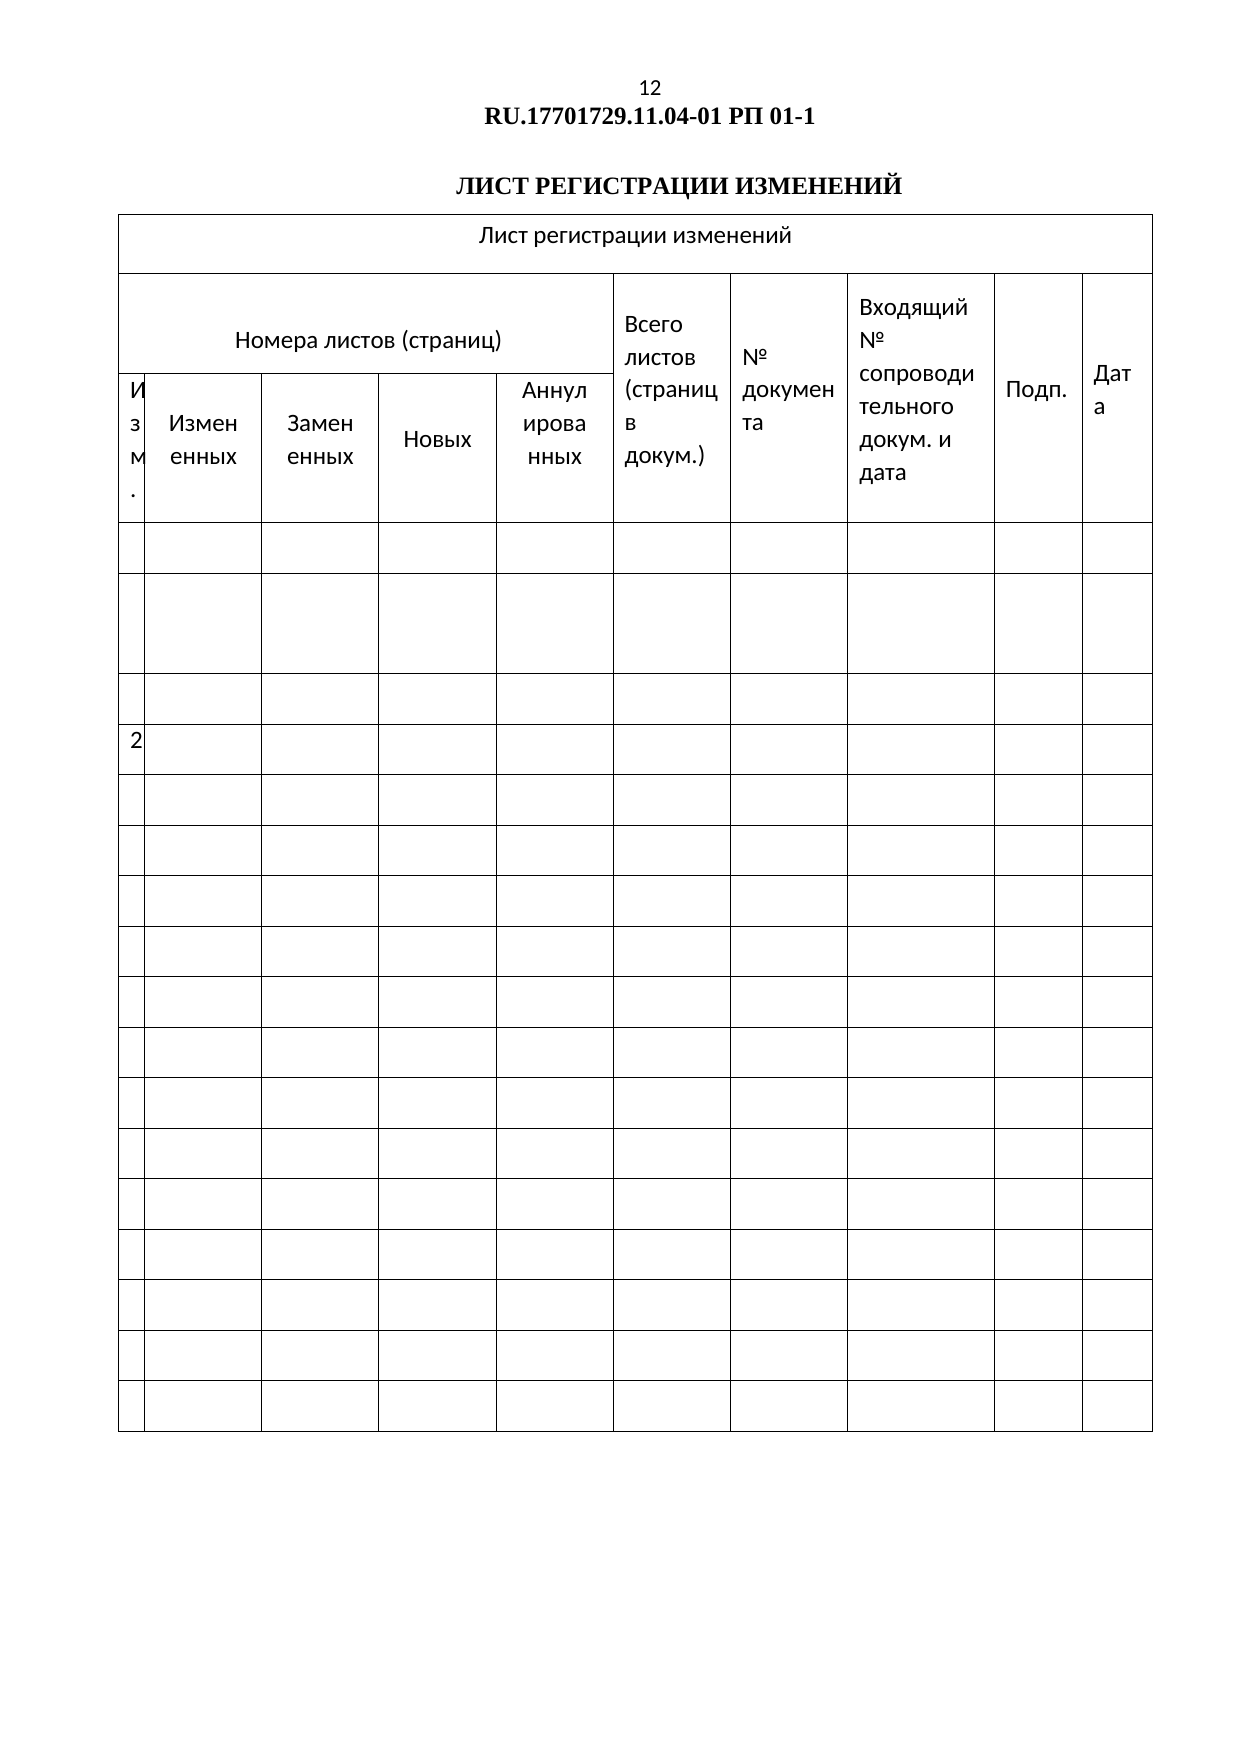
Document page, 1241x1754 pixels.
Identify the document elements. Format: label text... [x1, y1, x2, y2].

table_cell [848, 1381, 994, 1431]
table_cell [119, 1230, 144, 1279]
table_cell [614, 977, 730, 1027]
table_cell [145, 876, 261, 926]
subtitle ЛИСТ РЕГИСТРАЦИИ ИЗМЕНЕНИЙ [148, 171, 1181, 200]
table_cell [379, 523, 496, 573]
table_cell [379, 674, 496, 723]
table_cell [614, 1028, 730, 1077]
table_cell [497, 1078, 613, 1128]
table_cell [731, 1381, 847, 1431]
table_cell [379, 1129, 496, 1178]
table_cell [848, 1078, 994, 1128]
table_cell [262, 674, 378, 723]
table_cell Подп. [995, 274, 1082, 522]
table_cell Замененных [262, 374, 378, 522]
table_cell [995, 1129, 1082, 1178]
table_cell [145, 775, 261, 824]
table_cell [379, 1280, 496, 1330]
table_cell [614, 927, 730, 976]
table_cell [1083, 1179, 1152, 1229]
table_cell [262, 1078, 378, 1128]
table_cell [995, 523, 1082, 573]
table_cell [848, 1028, 994, 1077]
table_cell [379, 1028, 496, 1077]
table_cell [262, 876, 378, 926]
table_cell [497, 1230, 613, 1279]
table_cell [145, 826, 261, 875]
table_cell [145, 1129, 261, 1178]
table_cell [614, 574, 730, 673]
table_cell [848, 1280, 994, 1330]
table_cell [848, 876, 994, 926]
table_cell [848, 725, 994, 774]
table_cell [145, 523, 261, 573]
table_cell [731, 1078, 847, 1128]
table_cell [119, 876, 144, 926]
table_cell [731, 927, 847, 976]
table_cell [848, 1129, 994, 1178]
table_cell [262, 1028, 378, 1077]
table_cell [1083, 876, 1152, 926]
table_cell [731, 1280, 847, 1330]
table_cell [119, 1381, 144, 1431]
table_cell [995, 725, 1082, 774]
table_cell [145, 1331, 261, 1380]
table_cell [1083, 775, 1152, 824]
table_cell [379, 1331, 496, 1380]
table_cell [848, 775, 994, 824]
table_cell Новых [379, 374, 496, 522]
table_cell [1083, 1230, 1152, 1279]
table_cell [1083, 523, 1152, 573]
table_cell [379, 927, 496, 976]
table_cell [119, 674, 144, 723]
table_cell [614, 826, 730, 875]
table_cell [848, 826, 994, 875]
table_cell [995, 1028, 1082, 1077]
table_cell [995, 876, 1082, 926]
table_cell [379, 775, 496, 824]
table_cell [731, 775, 847, 824]
table_cell [262, 1179, 378, 1229]
table_cell [731, 1331, 847, 1380]
table_cell [119, 1078, 144, 1128]
table_cell Измененных [145, 374, 261, 522]
table_cell [731, 1129, 847, 1178]
table_cell [497, 1129, 613, 1178]
table_cell Номера листов (страниц) [119, 274, 613, 373]
table_cell Входящий № сопроводительного докум. и дата [848, 274, 994, 522]
table_cell [1083, 1078, 1152, 1128]
table_cell [995, 826, 1082, 875]
table_cell [262, 977, 378, 1027]
table_cell [995, 1179, 1082, 1229]
table_cell Изм. [119, 374, 144, 522]
table_cell [497, 523, 613, 573]
table_cell [145, 927, 261, 976]
table_cell [262, 1381, 378, 1431]
table_cell [262, 1129, 378, 1178]
table_cell [145, 1230, 261, 1279]
table_cell [497, 1331, 613, 1380]
table_cell [497, 876, 613, 926]
table_cell [1083, 927, 1152, 976]
table_cell [497, 1280, 613, 1330]
table_cell Дата [1083, 274, 1152, 522]
table_cell [1083, 1381, 1152, 1431]
table_cell [119, 1179, 144, 1229]
table_cell [1083, 574, 1152, 673]
table_cell [848, 977, 994, 1027]
table_cell [614, 876, 730, 926]
table_cell [119, 1280, 144, 1330]
table_cell [262, 574, 378, 673]
table_cell [497, 574, 613, 673]
table_cell [145, 1280, 261, 1330]
table_cell [614, 523, 730, 573]
table_cell [731, 1230, 847, 1279]
table_cell [497, 1028, 613, 1077]
table_cell [614, 1078, 730, 1128]
table_cell [119, 977, 144, 1027]
table_cell [1083, 1280, 1152, 1330]
table_cell [379, 1381, 496, 1431]
table_cell [262, 725, 378, 774]
table_cell [995, 674, 1082, 723]
table_cell [731, 523, 847, 573]
table_cell [262, 927, 378, 976]
table_cell [995, 574, 1082, 673]
table_cell [119, 826, 144, 875]
table_cell [731, 1028, 847, 1077]
table_cell [995, 1280, 1082, 1330]
table_cell [145, 977, 261, 1027]
table_cell [379, 1179, 496, 1229]
table_cell [614, 674, 730, 723]
table_cell [731, 876, 847, 926]
table_cell [119, 1129, 144, 1178]
table_cell [848, 674, 994, 723]
table_cell [1083, 674, 1152, 723]
table_cell [848, 1179, 994, 1229]
table_cell [995, 1381, 1082, 1431]
table_cell [119, 775, 144, 824]
table_cell [379, 1078, 496, 1128]
table_cell [731, 1179, 847, 1229]
table_cell [379, 977, 496, 1027]
table_cell [497, 1179, 613, 1229]
table_cell [848, 1230, 994, 1279]
table_cell [119, 1028, 144, 1077]
table_cell [731, 826, 847, 875]
table_cell [145, 725, 261, 774]
table_cell [262, 1331, 378, 1380]
table_cell [119, 523, 144, 573]
table_cell [145, 1078, 261, 1128]
table_cell [262, 1230, 378, 1279]
table_cell [497, 826, 613, 875]
table_cell [614, 1230, 730, 1279]
table_cell [848, 927, 994, 976]
table_cell [731, 674, 847, 723]
table_cell [497, 977, 613, 1027]
table_cell [379, 725, 496, 774]
table_cell [262, 775, 378, 824]
table_cell [1083, 1331, 1152, 1380]
table_cell [614, 1381, 730, 1431]
table_cell [497, 725, 613, 774]
table_cell [262, 1280, 378, 1330]
table_cell [262, 523, 378, 573]
table_cell [1083, 977, 1152, 1027]
table_cell [497, 674, 613, 723]
table_cell [1083, 725, 1152, 774]
table_cell [995, 775, 1082, 824]
table_cell [614, 1129, 730, 1178]
table_cell [848, 1331, 994, 1380]
table_cell [379, 876, 496, 926]
table_cell Всего листов (страниц в докум.) [614, 274, 730, 522]
table_cell [1083, 826, 1152, 875]
table_cell [995, 1230, 1082, 1279]
table_cell [145, 574, 261, 673]
table_cell [614, 1179, 730, 1229]
table_cell [497, 1381, 613, 1431]
table_cell [119, 927, 144, 976]
table_cell [995, 1331, 1082, 1380]
table_header Лист регистрации изменений [119, 215, 1152, 273]
table_cell [119, 1331, 144, 1380]
table_cell [731, 977, 847, 1027]
table_cell [995, 927, 1082, 976]
table_cell [145, 674, 261, 723]
table_cell Аннулированных [497, 374, 613, 522]
table_cell [145, 1179, 261, 1229]
table_cell № документа [731, 274, 847, 522]
table_cell [1083, 1028, 1152, 1077]
table_cell [145, 1381, 261, 1431]
table_cell [497, 775, 613, 824]
table_cell [497, 927, 613, 976]
table_cell [848, 574, 994, 673]
table_cell [731, 725, 847, 774]
table_cell [145, 1028, 261, 1077]
table_cell [995, 1078, 1082, 1128]
table_cell [379, 826, 496, 875]
table_cell [379, 574, 496, 673]
table_cell [119, 574, 144, 673]
table_cell [614, 1331, 730, 1380]
table_cell [262, 826, 378, 875]
table_cell [1083, 1129, 1152, 1178]
table_cell [614, 775, 730, 824]
table_cell [614, 1280, 730, 1330]
table_cell [731, 574, 847, 673]
table_cell [379, 1230, 496, 1279]
table_cell 2 [119, 725, 144, 774]
table_cell [614, 725, 730, 774]
table_cell [995, 977, 1082, 1027]
table_cell [848, 523, 994, 573]
